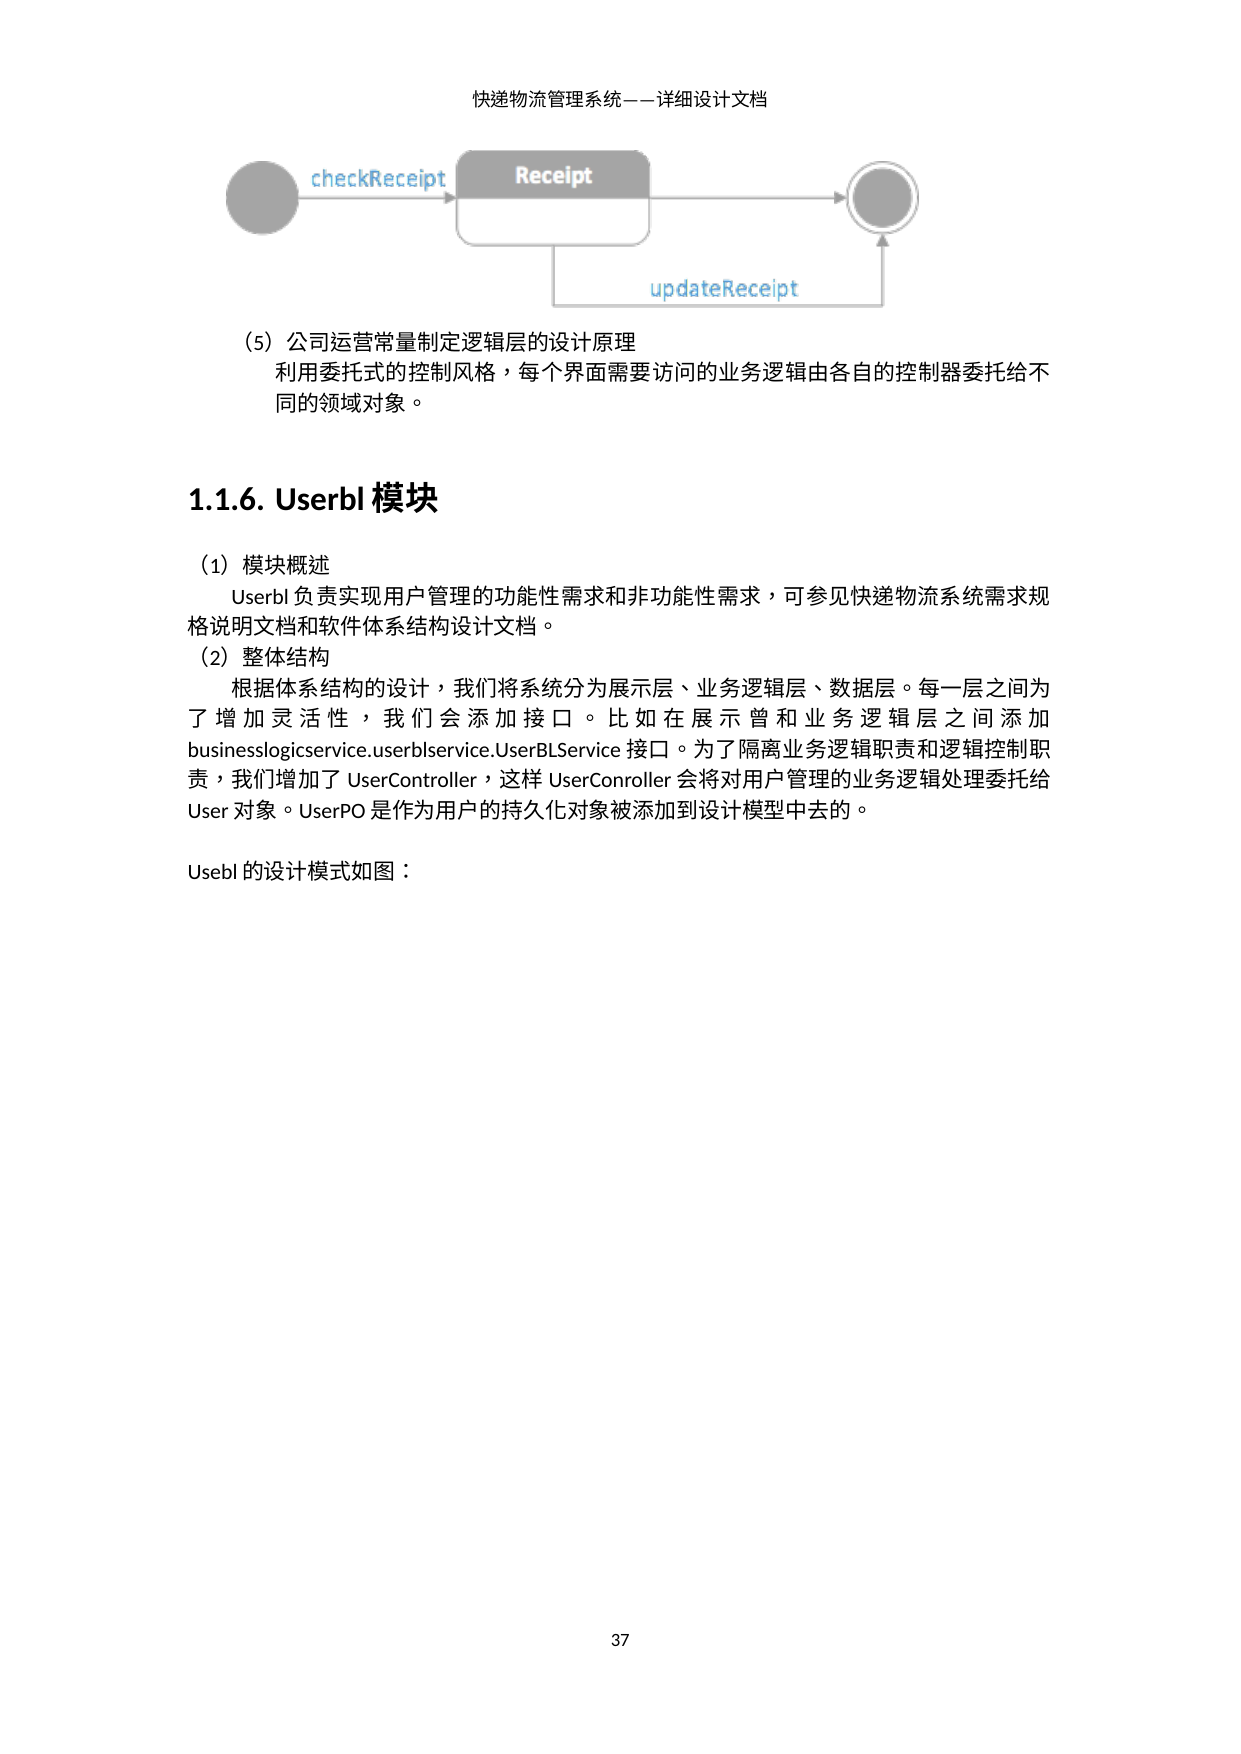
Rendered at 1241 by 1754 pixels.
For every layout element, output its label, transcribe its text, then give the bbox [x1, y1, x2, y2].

text 利用委托式的控制风格，每个界面需要访问的业务逻辑由各自的控制器委托给不同的领域对象。 [275, 359, 1053, 417]
text （1）模块概述 [187, 552, 1053, 579]
text Usebl的设计模式如图： [187, 858, 1053, 885]
subtitle Userbl模块 [187, 478, 1053, 519]
text Userbl负责实现用户管理的功能性需求和非功能性需求，可参见快递物流系统需求规格说明文档和软件体系结构设计文档。 [187, 583, 1053, 640]
picture [225, 150, 919, 325]
text （2）整体结构 [187, 644, 1053, 671]
text 根据体系结构的设计，我们将系统分为展示层、业务逻辑层、数据层。每一层之间为了增加灵活性，我们会添加接口。比如在展示曾和业务逻辑层之间添加businesslogicservice.userblservice.UserBLService接口。为了隔离业务逻辑职责和逻辑控制职责，我们增加了UserController，这样UserConroller会将对用户管理的业务逻辑处理委托给User对象。UserPO是作为用户的持久化对象被添加到设计模型中去的。 [187, 675, 1053, 824]
text （5）公司运营常量制定逻辑层的设计原理 [225, 329, 1053, 355]
